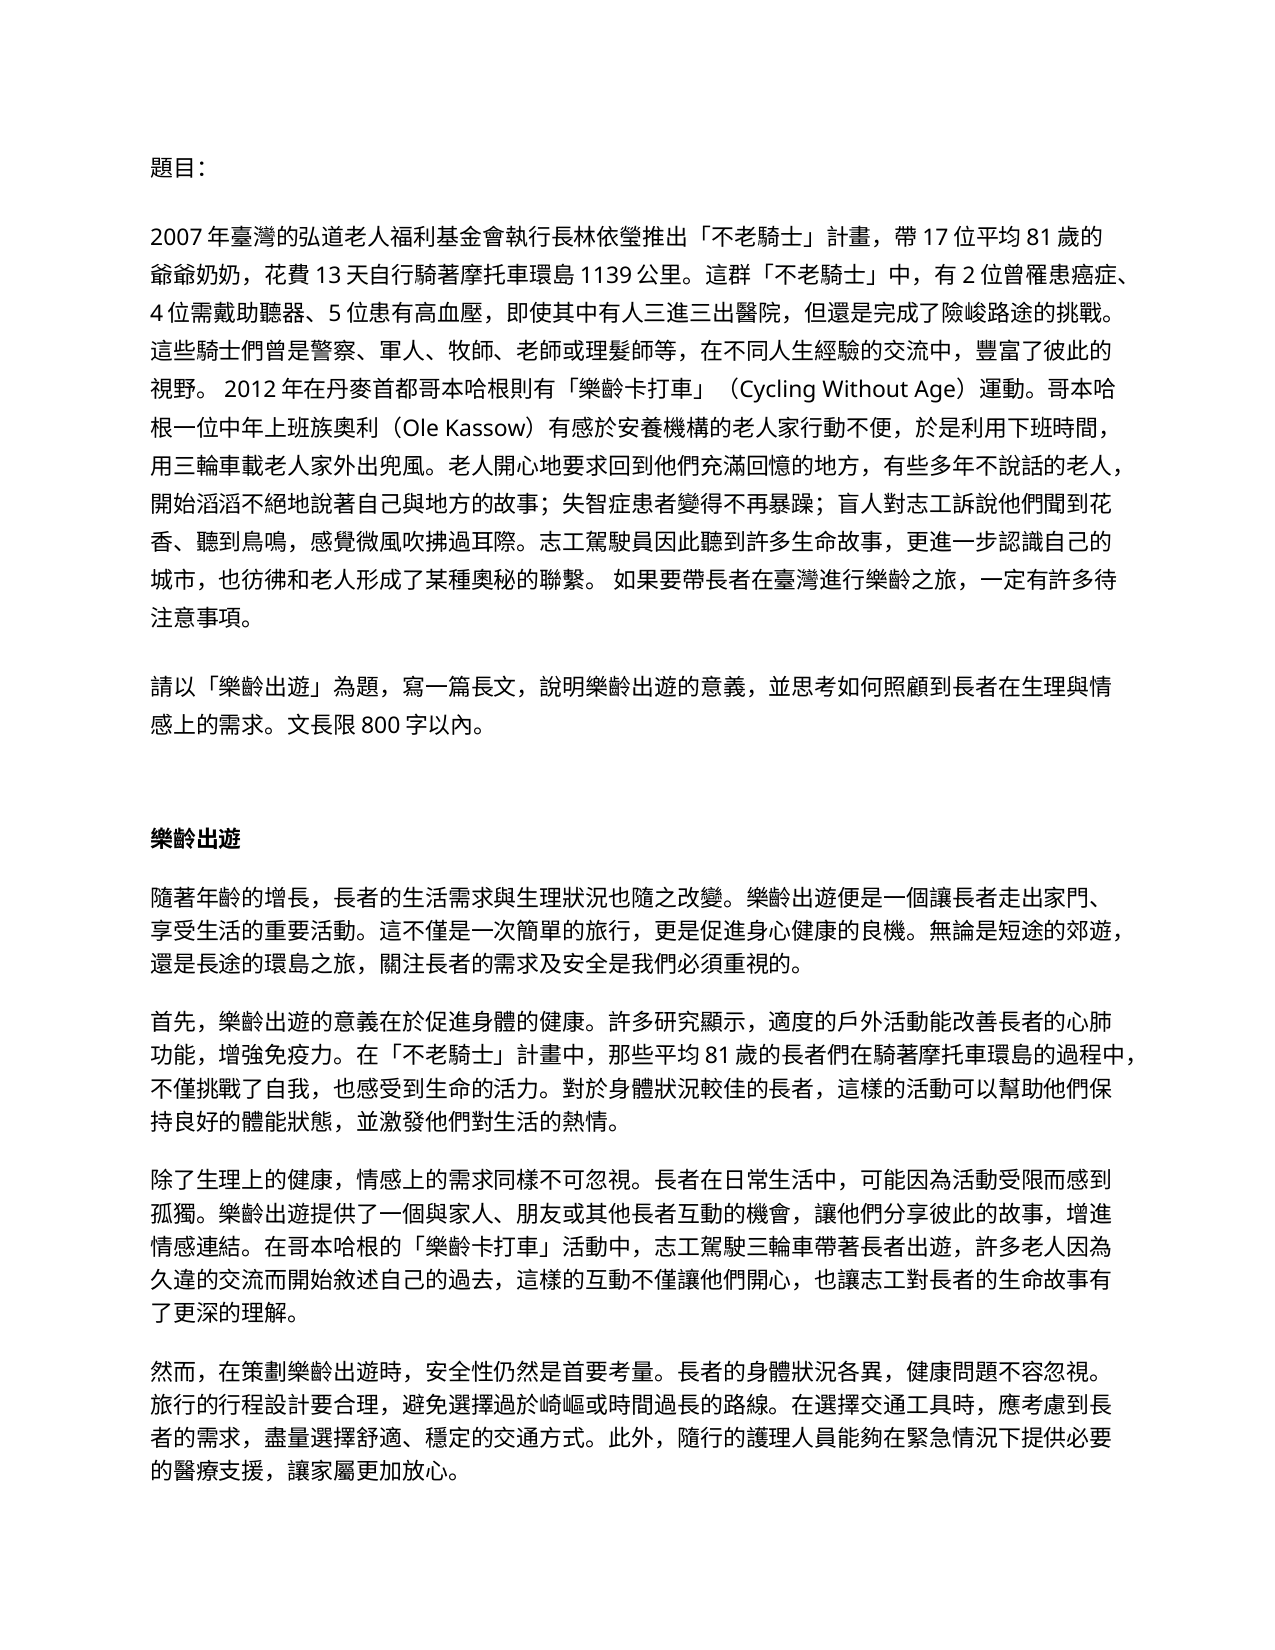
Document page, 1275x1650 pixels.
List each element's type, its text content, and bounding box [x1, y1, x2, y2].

text 題目： [150, 150, 1125, 183]
text 2007年臺灣的弘道老人福利基金會執行長林依瑩推出「不老騎士」計畫，帶17位平均81歲的爺爺奶奶，花費13天自行騎著摩托車環島1139公里。這群「不老騎士」中，有2位曾罹患癌症、4位需戴助聽器、5位患有高血壓，即使其中有人三進三出醫院，但還是完成了險峻路途的挑戰。這些騎士們曾是警察、軍人、牧師、老師或理髮師等，在不同人生經驗的交流中，豐富了彼此的視野。 2012年在丹麥首都哥本哈根則有「樂齡卡打車」（Cycling Without Age）運動。哥本哈根一位中年上班族奧利（Ole Kassow）有感於安養機構的老人家行動不便，於是利用下班時間，用三輪車載老人家外出兜風。老人開心地要求回到他們充滿回憶的地方，有些多年不說話的老人，開始滔滔不絕地說著自己與地方的故事；失智症患者變得不再暴躁；盲人對志工訴說他們聞到花香、聽到鳥鳴，感覺微風吹拂過耳際。志工駕駛員因此聽到許多生命故事，更進一步認識自己的城市，也彷彿和老人形成了某種奧秘的聯繫。 如果要帶長者在臺灣進行樂齡之旅，一定有許多待注意事項。 [150, 218, 1125, 633]
text 請以「樂齡出遊」為題，寫一篇長文，說明樂齡出遊的意義，並思考如何照顧到長者在生理與情感上的需求。文長限800字以內。 [150, 668, 1125, 740]
text 然而，在策劃樂齡出遊時，安全性仍然是首要考量。長者的身體狀況各異，健康問題不容忽視。旅行的行程設計要合理，避免選擇過於崎嶇或時間過長的路線。在選擇交通工具時，應考慮到長者的需求，盡量選擇舒適、穩定的交通方式。此外，隨行的護理人員能夠在緊急情況下提供必要的醫療支援，讓家屬更加放心。 [150, 1353, 1125, 1486]
text 樂齡出遊 [150, 821, 1125, 854]
text 除了生理上的健康，情感上的需求同樣不可忽視。長者在日常生活中，可能因為活動受限而感到孤獨。樂齡出遊提供了一個與家人、朋友或其他長者互動的機會，讓他們分享彼此的故事，增進情感連結。在哥本哈根的「樂齡卡打車」活動中，志工駕駛三輪車帶著長者出遊，許多老人因為久違的交流而開始敘述自己的過去，這樣的互動不僅讓他們開心，也讓志工對長者的生命故事有了更深的理解。 [150, 1162, 1125, 1328]
text 隨著年齡的增長，長者的生活需求與生理狀況也隨之改變。樂齡出遊便是一個讓長者走出家門、享受生活的重要活動。這不僅是一次簡單的旅行，更是促進身心健康的良機。無論是短途的郊遊，還是長途的環島之旅，關注長者的需求及安全是我們必須重視的。 [150, 879, 1125, 979]
text 首先，樂齡出遊的意義在於促進身體的健康。許多研究顯示，適度的戶外活動能改善長者的心肺功能，增強免疫力。在「不老騎士」計畫中，那些平均81歲的長者們在騎著摩托車環島的過程中，不僅挑戰了自我，也感受到生命的活力。對於身體狀況較佳的長者，這樣的活動可以幫助他們保持良好的體能狀態，並激發他們對生活的熱情。 [150, 1004, 1125, 1137]
